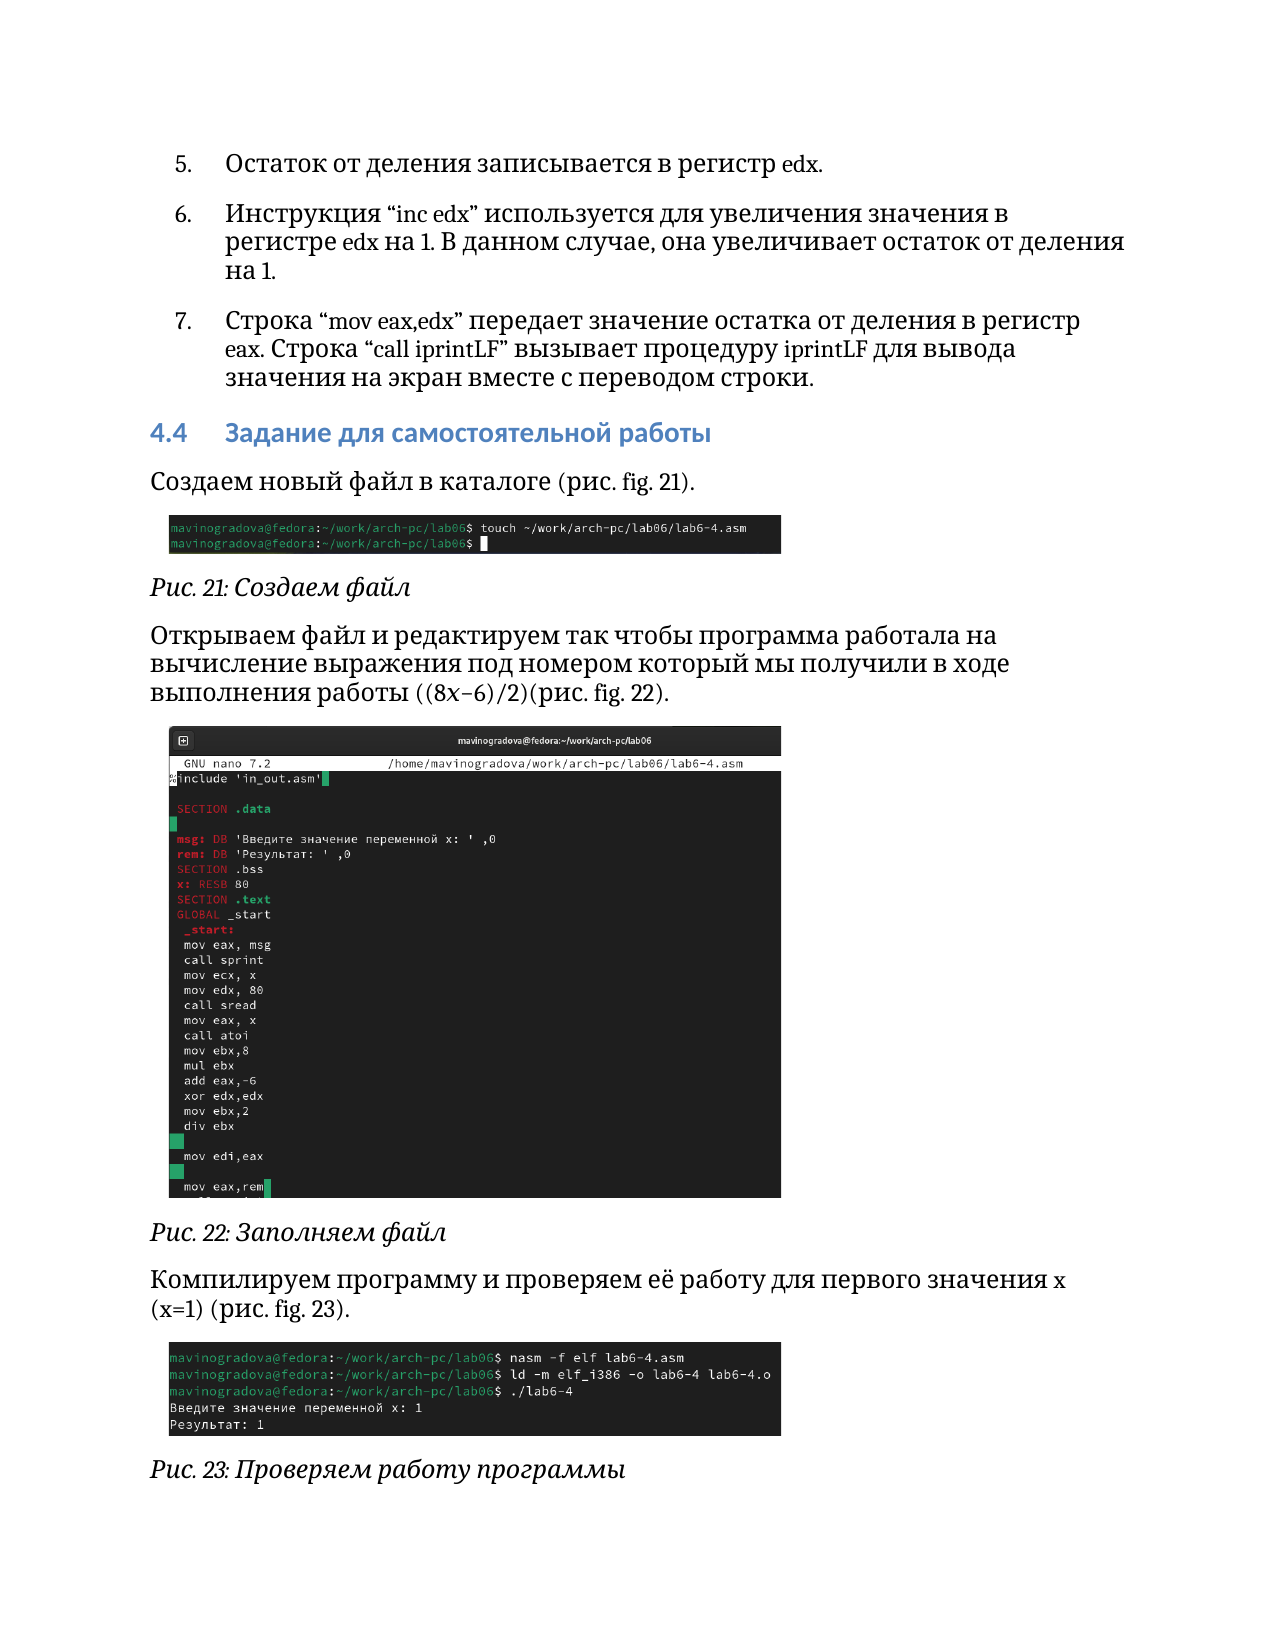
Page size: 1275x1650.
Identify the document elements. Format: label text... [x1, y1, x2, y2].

text Рис. 22: Заполняем файл [150, 1219, 1125, 1248]
subtitle 4.4 Задание для самостоятельной работы [150, 414, 1125, 449]
list Остаток от деления записывается в регистр edx. [175, 150, 1125, 179]
text Открываем файл и редактируем так чтобы программа работала на вычисление выражения под номером который мы получили в ходе выполнения работы ((8𝑥−6)/2)(рис. fig. 22). [150, 622, 1125, 708]
text Компилируем программу и проверяем её работу для первого значения x (x=1) (рис. fig. 23). [150, 1266, 1125, 1324]
picture [168, 1342, 782, 1436]
list Строка “mov eax,edx” передает значение остатка от деления в регистр eax. Строка “call iprintLF” вызывает процедуру iprintLF для вывода значения на экран вместе с переводом строки. [175, 307, 1125, 393]
picture [168, 726, 782, 1198]
text Рис. 21: Создаем файл [150, 574, 1125, 603]
list Инструкция “inc edx” используется для увеличения значения в регистре edx на 1. В данном случае, она увеличивает остаток от деления на 1. [175, 199, 1125, 286]
text Создаем новый файл в каталоге (рис. fig. 21). [150, 468, 1125, 497]
picture [168, 515, 782, 554]
text Рис. 23: Проверяем работу программы [150, 1456, 1125, 1485]
